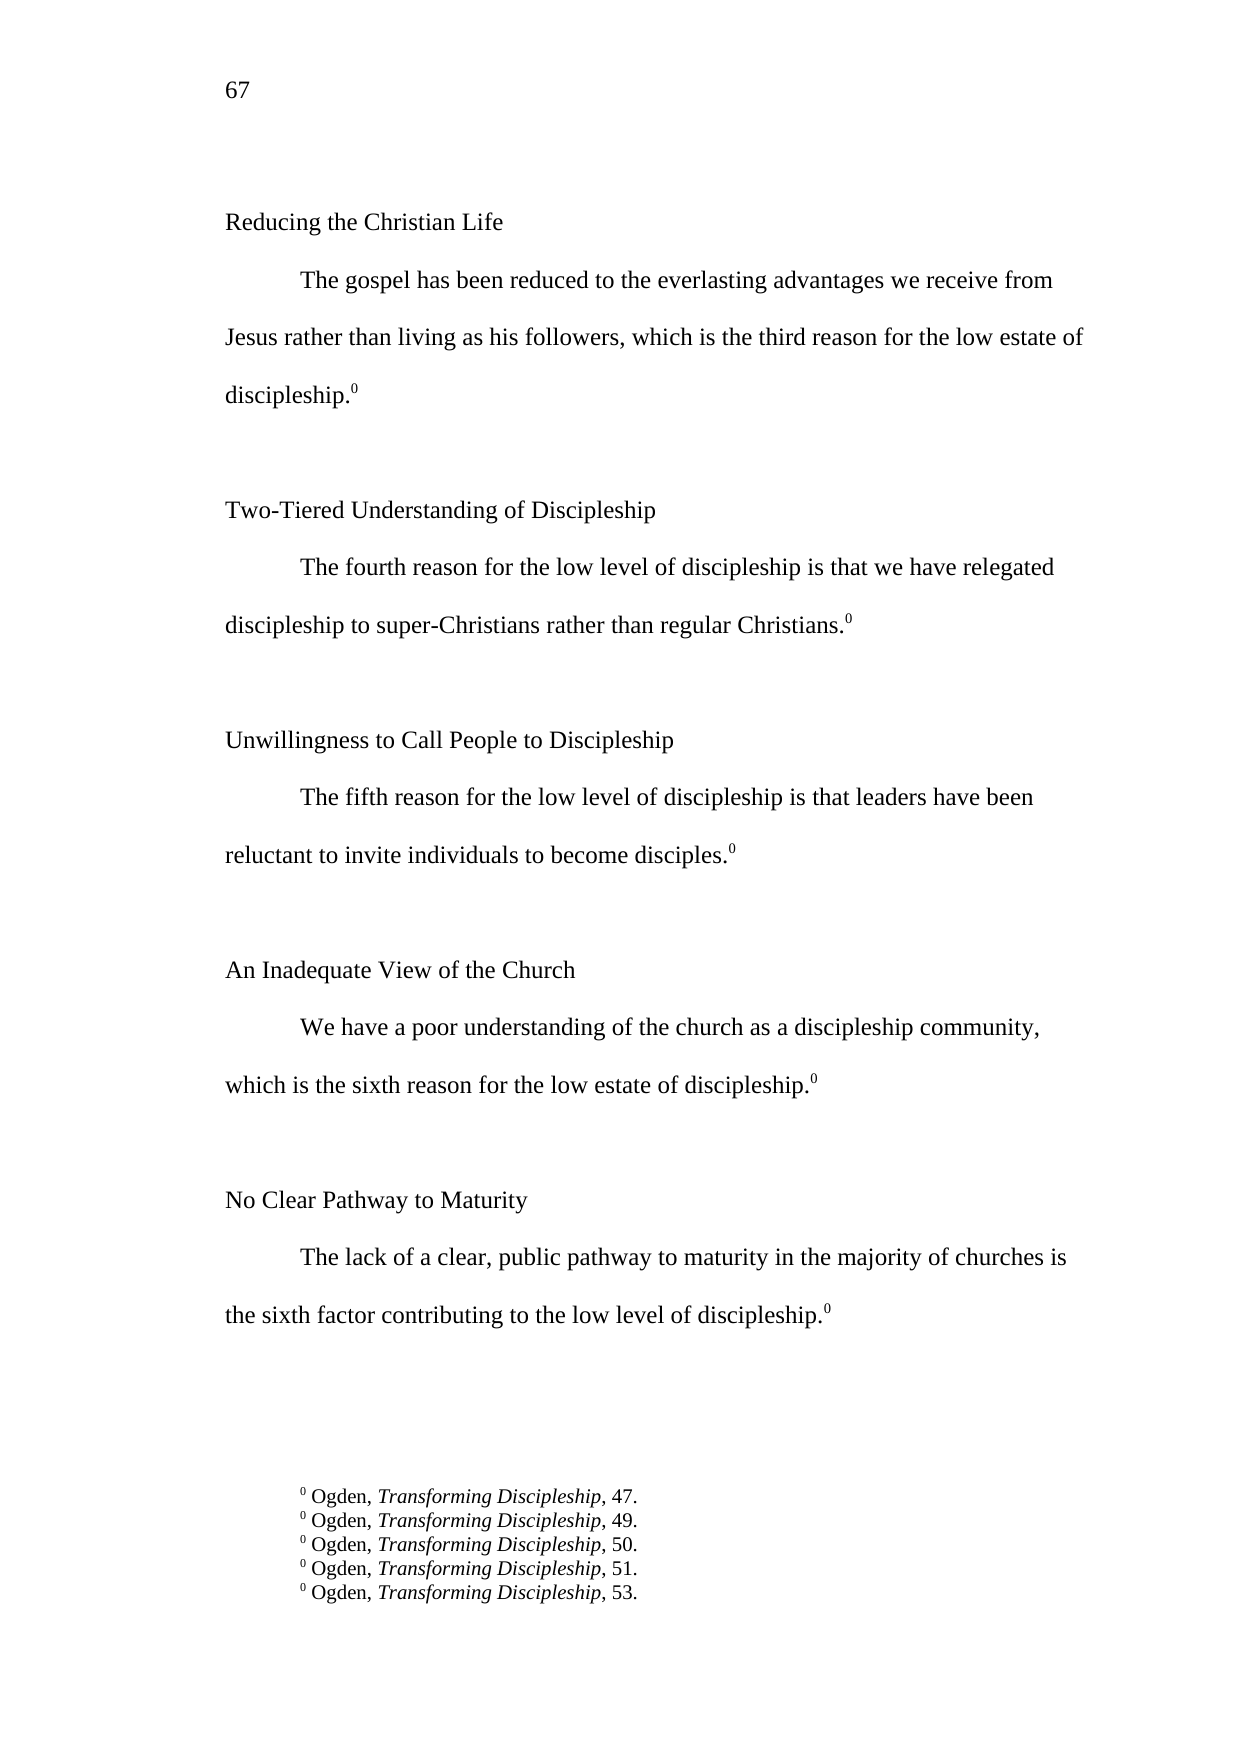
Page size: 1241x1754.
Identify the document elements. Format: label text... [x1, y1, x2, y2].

text The fourth reason for the low level of discipleship is that we have relegated discipleship to super-Christians rather than regular Christians. [225, 552, 1090, 639]
subtitle Unwillingness to Call People to Discipleship [225, 725, 1090, 754]
text The lack of a clear, public pathway to maturity in the majority of churches is the sixth factor contributing to the low level of discipleship. [225, 1242, 1090, 1329]
subtitle An Inadequate View of the Church [225, 955, 1090, 984]
text We have a poor understanding of the church as a discipleship community, which is the sixth reason for the low estate of discipleship. [225, 1012, 1090, 1099]
text The fifth reason for the low level of discipleship is that leaders have been reluctant to invite individuals to become disciples. [225, 782, 1090, 869]
text The gospel has been reduced to the everlasting advantages we receive from Jesus rather than living as his followers, which is the third reason for the low estate of discipleship. [225, 265, 1090, 409]
subtitle Reducing the Christian Life [225, 207, 1090, 236]
subtitle Two-Tiered Understanding of Discipleship [225, 495, 1090, 524]
subtitle No Clear Pathway to Maturity [225, 1185, 1090, 1214]
